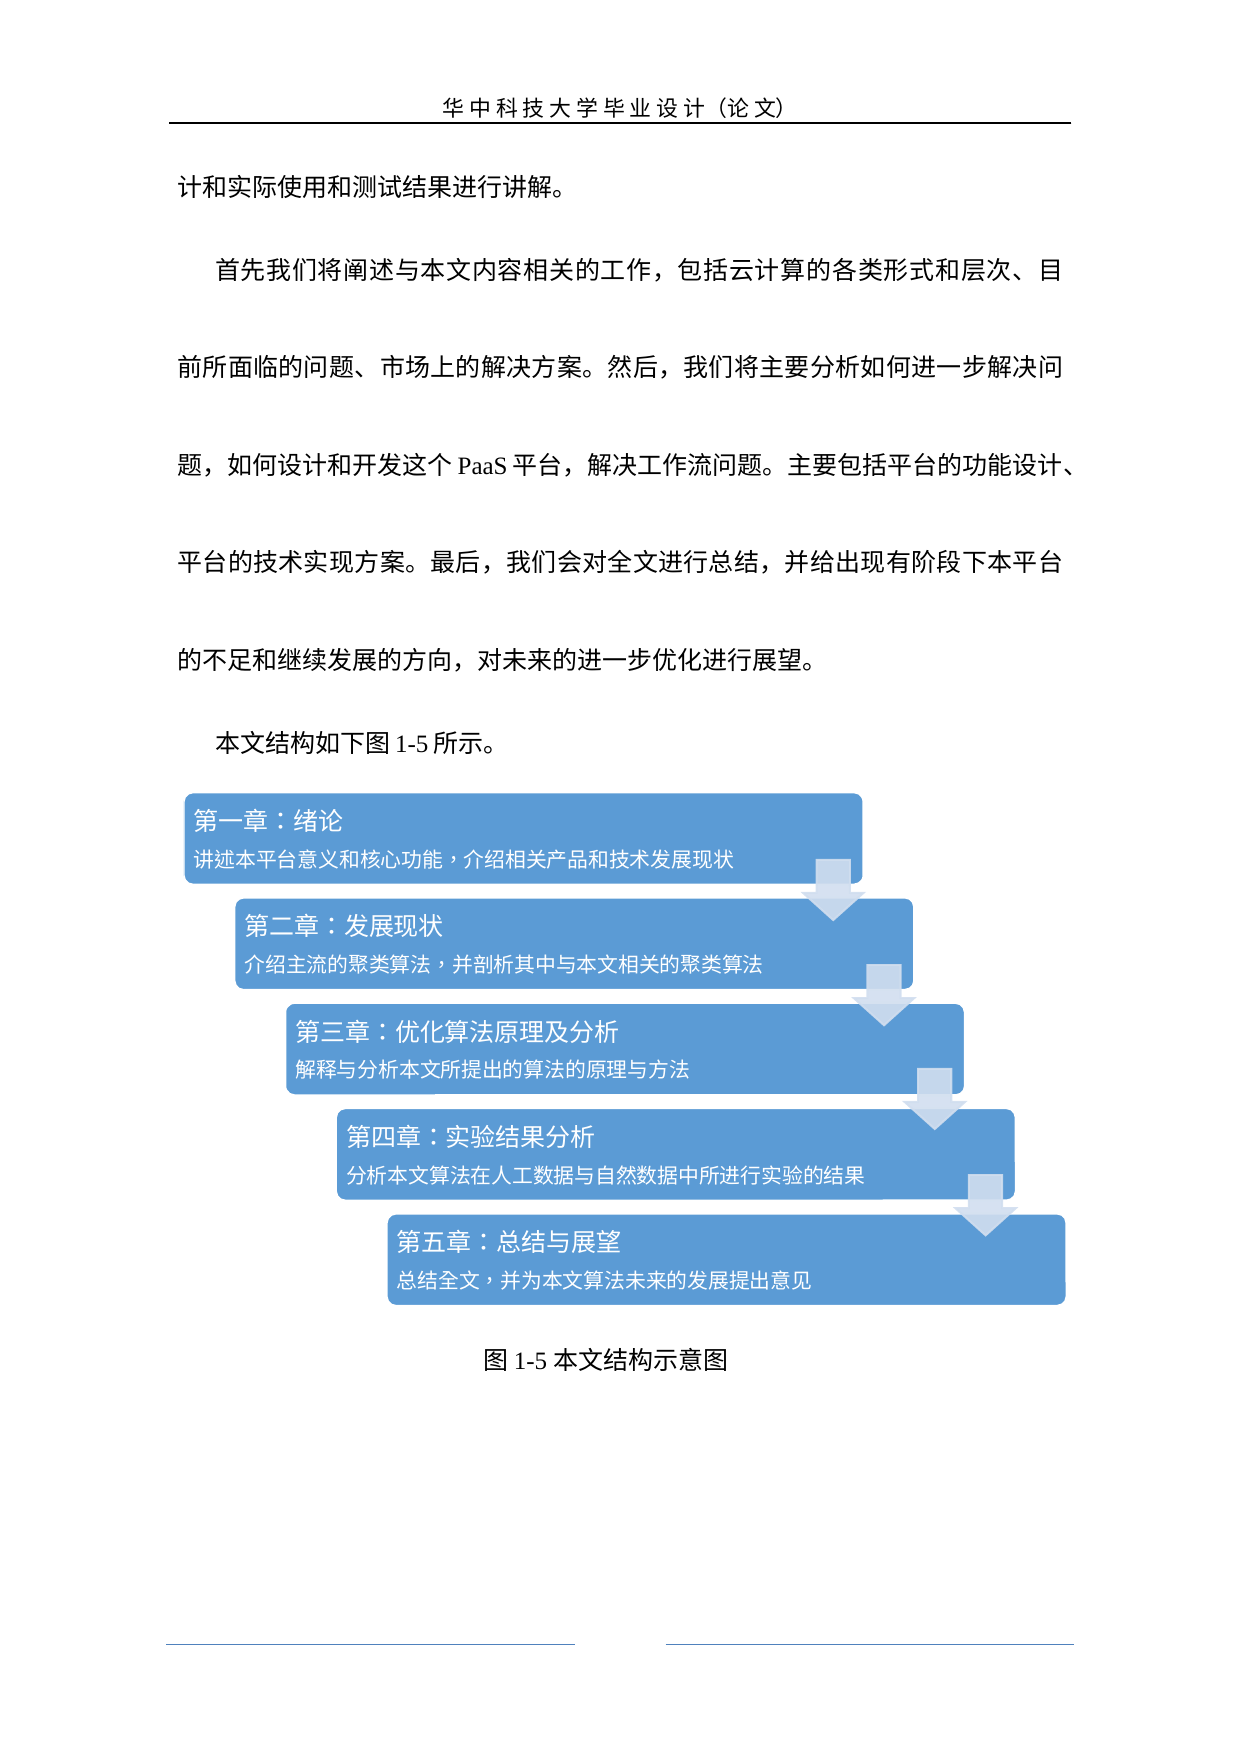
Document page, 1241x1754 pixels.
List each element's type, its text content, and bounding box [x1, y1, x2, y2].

text 本文结构如下图1-5所示。 [177, 709, 1063, 774]
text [177, 153, 1063, 218]
text 图1-5 本文结构示意图 [177, 1326, 1063, 1391]
text 首先我们将阐述与本文内容相关的工作，包括云计算的各类形式和层次、目前所面临的问题、市场上的解决方案。然后，我们将主要分析如何进一步解决问题，如何设计和开发这个PaaS平台，解决工作流问题。主要包括平台的功能设计、平台的技术实现方案。最后，我们会对全文进行总结，并给出现有阶段下本平台的不足和继续发展的方向，对未来的进一步优化进行展望。 [177, 236, 1063, 691]
